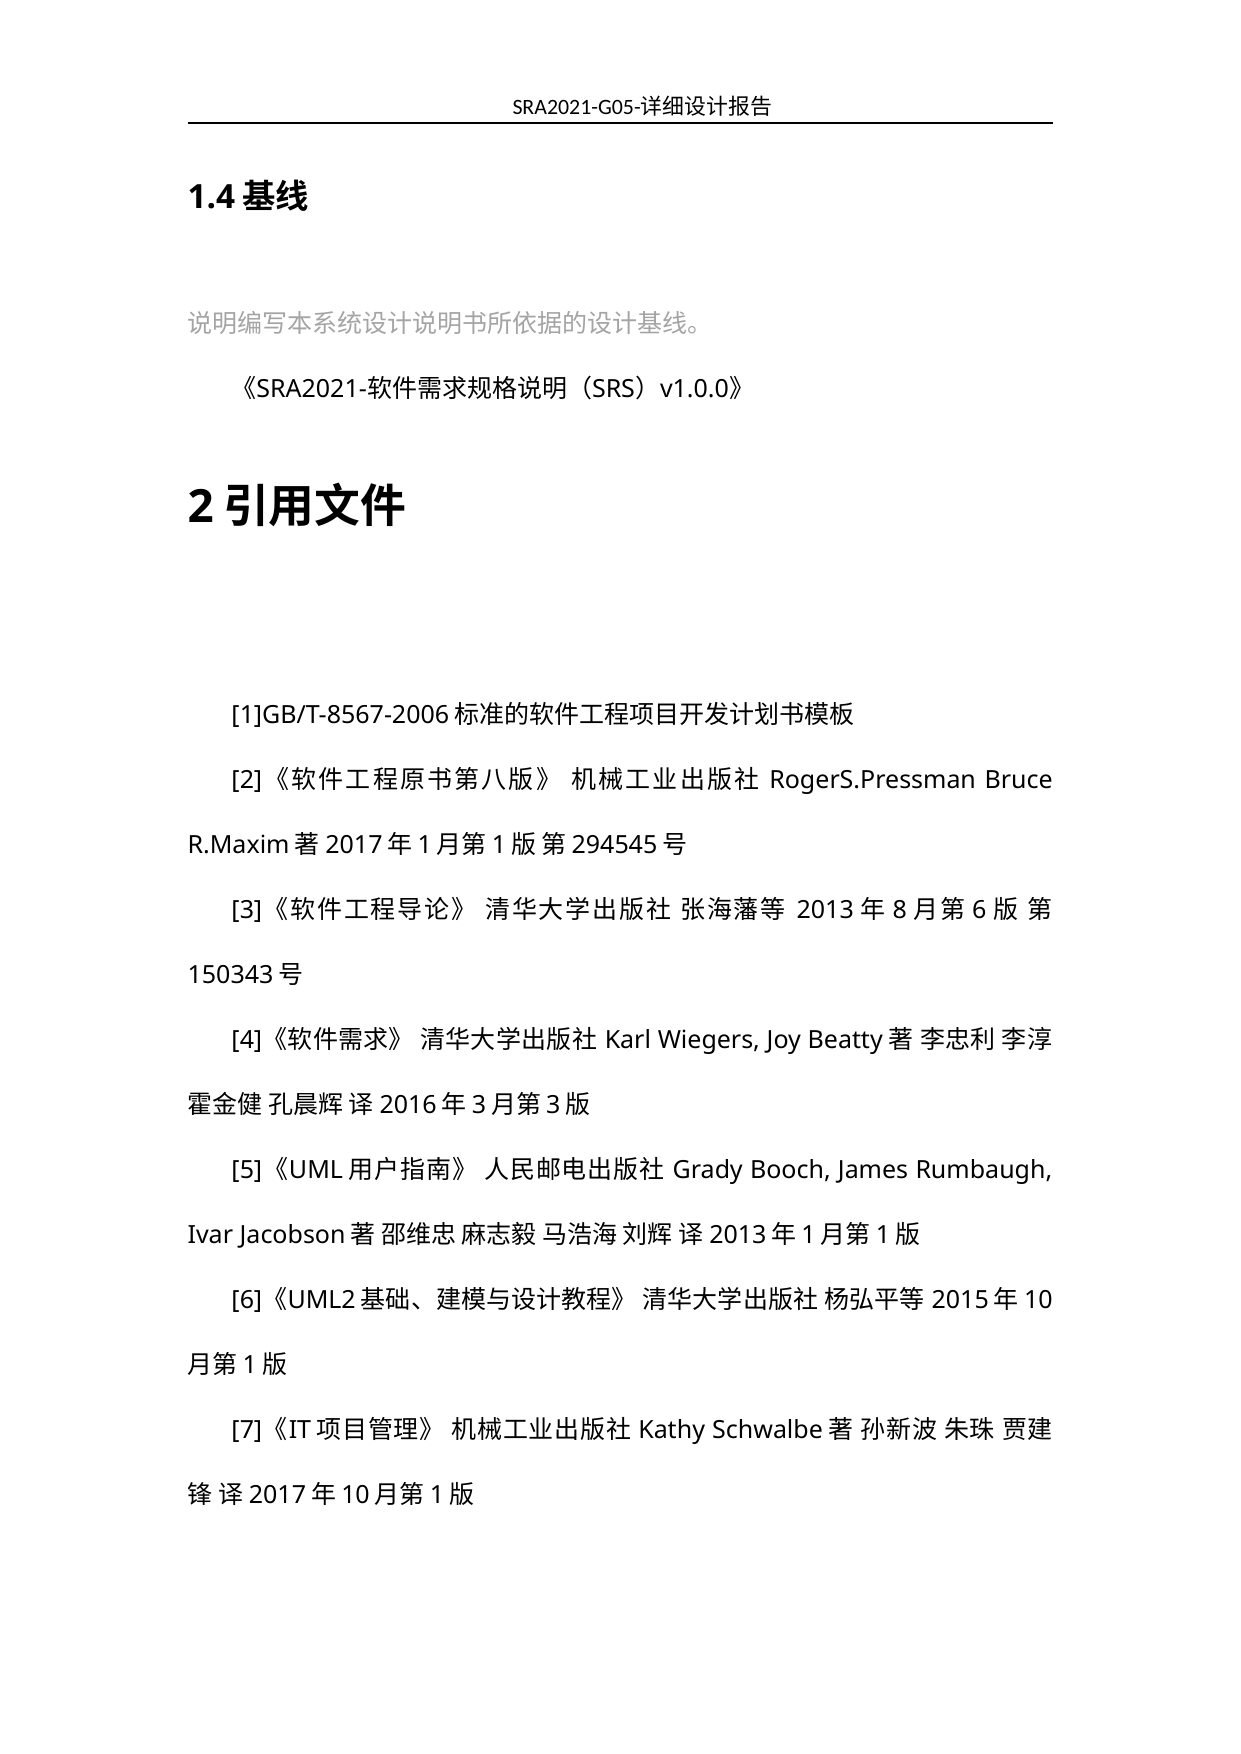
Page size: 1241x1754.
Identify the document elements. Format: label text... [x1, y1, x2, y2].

text [4]《软件需求》 清华大学出版社 Karl Wiegers, Joy Beatty著 李忠利 李淳 霍金健 孔晨辉 译 2016年3月第3版 [187, 1005, 1053, 1135]
text 《SRA2021-软件需求规格说明（SRS）v1.0.0》 [187, 354, 1053, 419]
subtitle 1.4基线 [187, 162, 1053, 227]
text [2]《软件工程原书第八版》 机械工业出版社 RogerS.Pressman Bruce R.Maxim著 2017年1月第1版 第294545号 [187, 745, 1053, 875]
text [7]《IT项目管理》 机械工业出版社 Kathy Schwalbe著 孙新波 朱珠 贾建锋 译 2017年10月第1版 [187, 1395, 1053, 1525]
text 说明编写本系统设计说明书所依据的设计基线。 [187, 289, 1053, 354]
text [5]《UML用户指南》 人民邮电出版社 Grady Booch, James Rumbaugh, Ivar Jacobson著 邵维忠 麻志毅 马浩海 刘辉 译 2013年1月第1版 [187, 1135, 1053, 1265]
text [6]《UML2基础、建模与设计教程》 清华大学出版社 杨弘平等 2015年10月第1版 [187, 1265, 1053, 1395]
list [1]GB/T-8567-2006标准的软件工程项目开发计划书模板 [187, 680, 1053, 745]
subtitle 2引用文件 [187, 454, 1053, 552]
text [3]《软件工程导论》 清华大学出版社 张海藩等 2013年8月第6版 第150343号 [187, 875, 1053, 1005]
